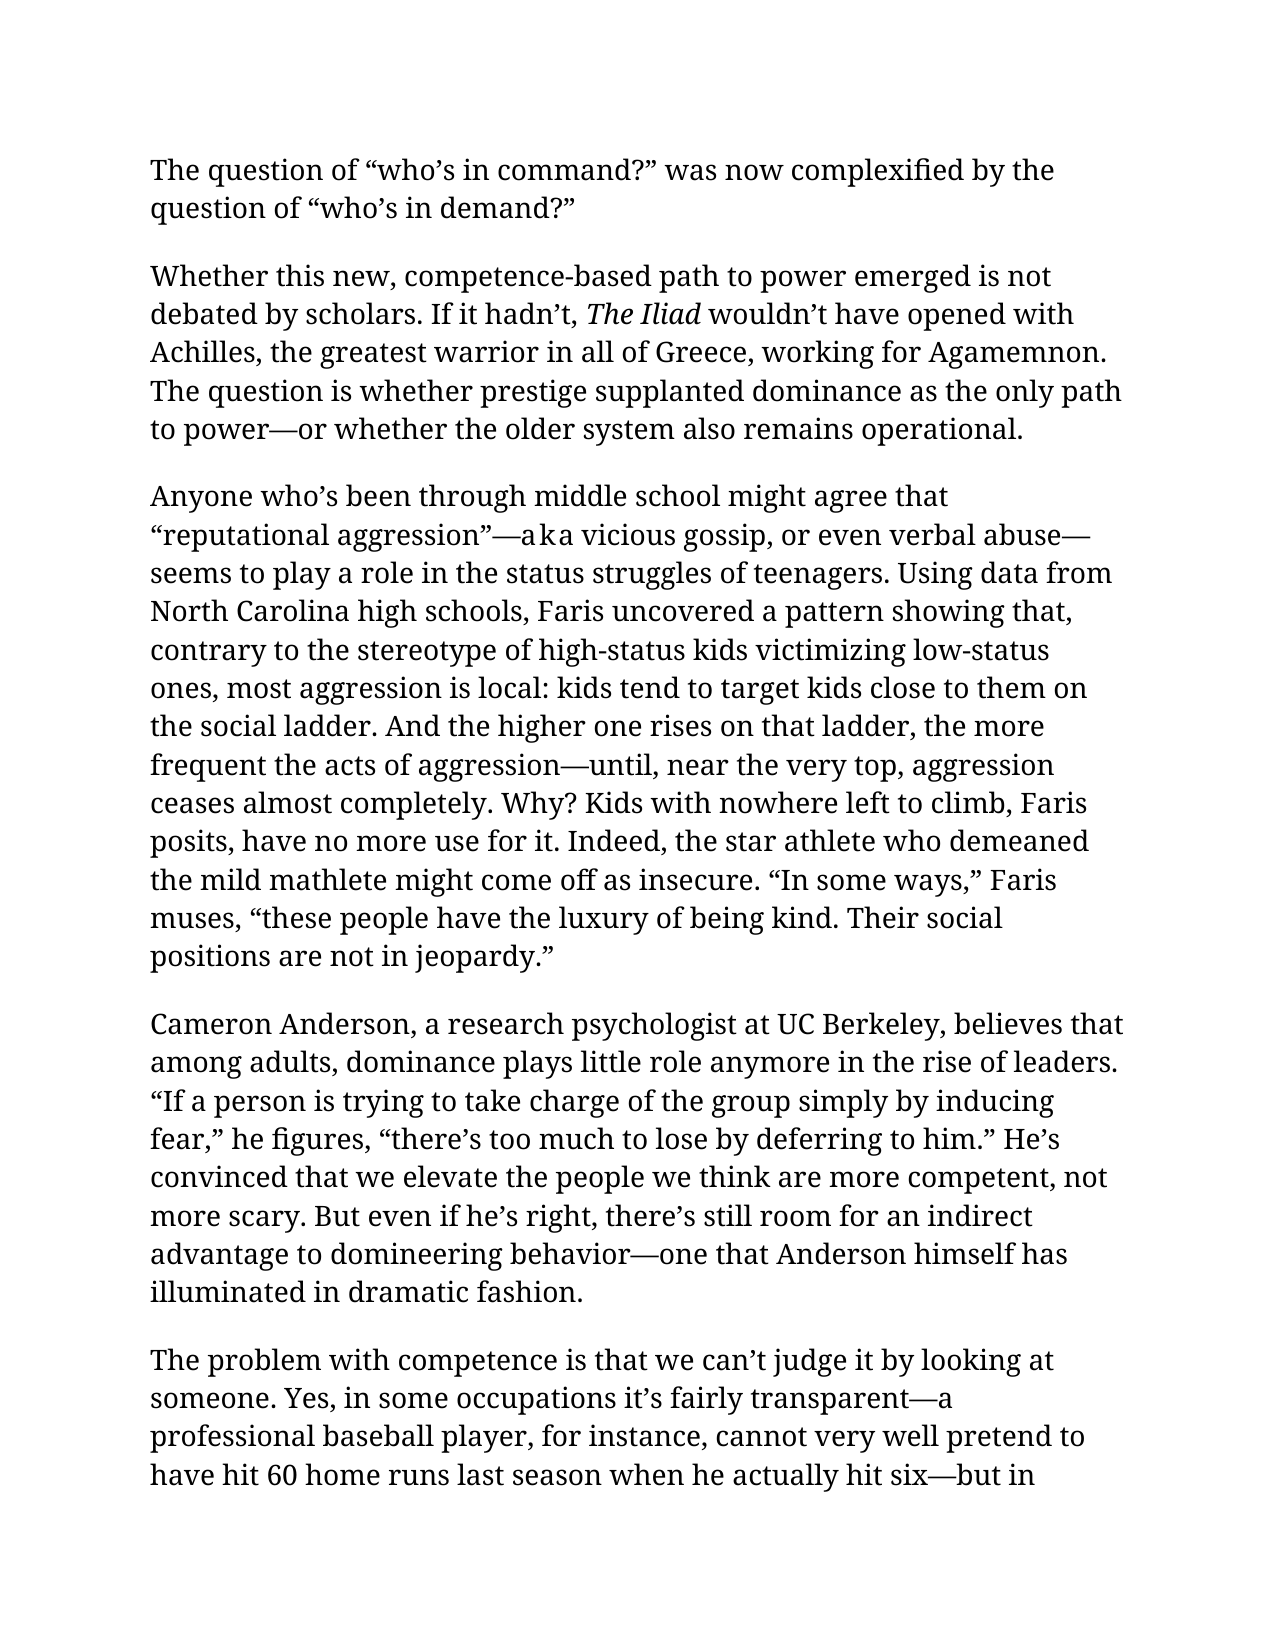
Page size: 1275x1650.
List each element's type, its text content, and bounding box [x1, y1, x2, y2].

text Whether this new, competence-based path to power emerged is not debated by scholars. If it hadn’t, The Iliad wouldn’t have opened with Achilles, the greatest warrior in all of Greece, working for Agamemnon. The question is whether prestige supplanted dominance as the only path to power—or whether the older system also remains operational. [150, 256, 1125, 447]
text Cameron Anderson, a research psychologist at UC Berkeley, believes that among adults, dominance plays little role anymore in the rise of leaders. “If a person is trying to take charge of the group simply by inducing fear,” he figures, “there’s too much to lose by deferring to him.” He’s convinced that we elevate the people we think are more competent, not more scary. But even if he’s right, there’s still room for an indirect advantage to domineering behavior—one that Anderson himself has illuminated in dramatic fashion. [150, 1004, 1125, 1311]
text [150, 150, 1125, 227]
text Anyone who’s been through middle school might agree that “reputational aggression”—a k a vicious gossip, or even verbal abuse—seems to play a role in the status struggles of teenagers. Using data from North Carolina high schools, Faris uncovered a pattern showing that, contrary to the stereotype of high-status kids victimizing low-status ones, most aggression is local: kids tend to target kids close to them on the social ladder. And the higher one rises on that ladder, the more frequent the acts of aggression—until, near the very top, aggression ceases almost completely. Why? Kids with nowhere left to climb, Faris posits, have no more use for it. Indeed, the star athlete who demeaned the mild mathlete might come off as insecure. “In some ways,” Faris muses, “these people have the luxury of being kind. Their social positions are not in jeopardy.” [150, 477, 1125, 975]
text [150, 1340, 1125, 1493]
